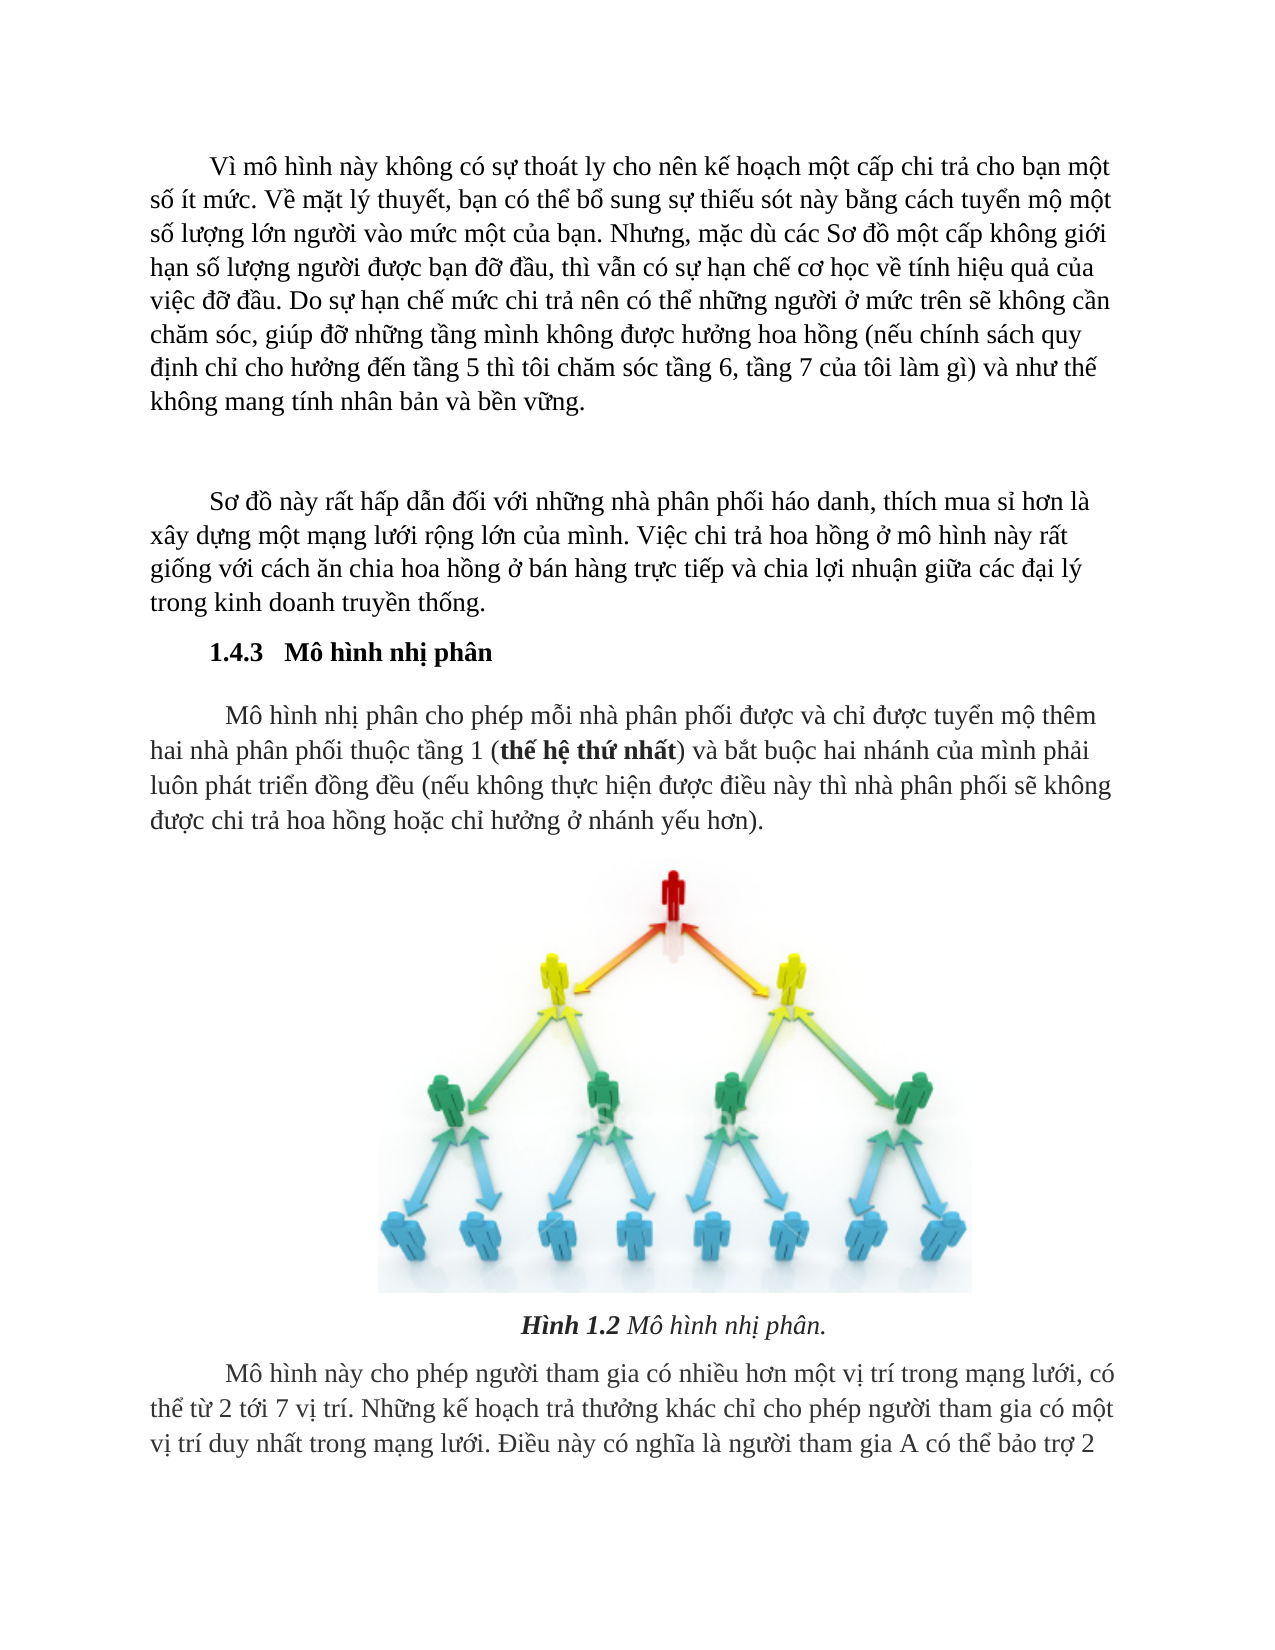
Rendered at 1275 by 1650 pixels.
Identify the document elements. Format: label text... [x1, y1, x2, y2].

text Vì mô hình này không có sự thoát ly cho nên kế hoạch một cấp chi trả cho bạn một số ít mức. Về mặt lý thuyết, bạn có thể bổ sung sự thiếu sót này bằng cách tuyển mộ một số lượng lớn người vào mức một của bạn. Nhưng, mặc dù các Sơ đồ một cấp không giới hạn số lượng người được bạn đỡ đầu, thì vẫn có sự hạn chế cơ học về tính hiệu quả của việc đỡ đầu. Do sự hạn chế mức chi trả nên có thể những người ở mức trên sẽ không cần chăm sóc, giúp đỡ những tầng mình không được hưởng hoa hồng (nếu chính sách quy định chỉ cho hưởng đến tầng 5 thì tôi chăm sóc tầng 6, tầng 7 của tôi làm gì) và như thế không mang tính nhân bản và bền vững. [150, 150, 1125, 416]
picture [378, 847, 972, 1293]
text Sơ đồ này rất hấp dẫn đối với những nhà phân phối háo danh, thích mua sỉ hơn là xây dựng một mạng lưới rộng lớn của mình. Việc chi trả hoa hồng ở mô hình này rất giống với cách ăn chia hoa hồng ở bán hàng trực tiếp và chia lợi nhuận giữa các đại lý trong kinh doanh truyền thống. [150, 485, 1125, 617]
text Hình 1.2 Mô hình nhị phân. [150, 1306, 1125, 1341]
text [150, 1353, 1125, 1458]
list Mô hình nhị phân [209, 636, 1125, 667]
text Mô hình nhị phân cho phép mỗi nhà phân phối được và chỉ được tuyển mộ thêm hai nhà phân phối thuộc tầng 1 (thế hệ thứ nhất) và bắt buộc hai nhánh của mình phải luôn phát triển đồng đều (nếu không thực hiện được điều này thì nhà phân phối sẽ không được chi trả hoa hồng hoặc chỉ hưởng ở nhánh yếu hơn). [150, 695, 1125, 835]
